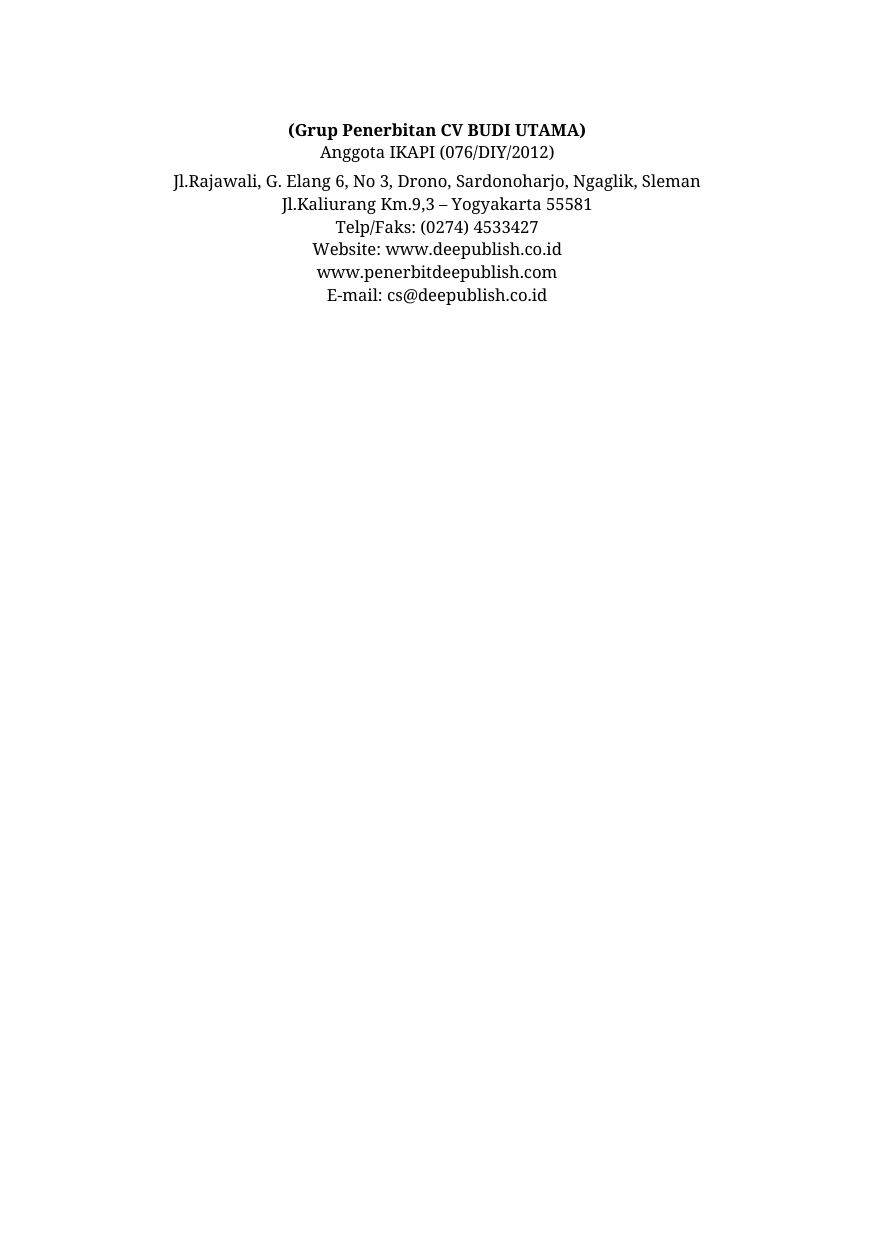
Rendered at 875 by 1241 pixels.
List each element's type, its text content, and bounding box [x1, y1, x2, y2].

text Jl.Rajawali, G. Elang 6, No 3, Drono, Sardonoharjo, Ngaglik, Sleman [136, 170, 738, 192]
text E-mail: cs@deepublish.co.id [136, 283, 738, 306]
text www.penerbitdeepublish.com [136, 261, 738, 283]
text Jl.Kaliurang Km.9,3 – Yogyakarta 55581 [136, 192, 738, 215]
text Telp/Faks: (0274) 4533427 [136, 215, 738, 238]
text (Grup Penerbitan CV BUDI UTAMA) [136, 118, 738, 141]
text Anggota IKAPI (076/DIY/2012) [136, 141, 738, 163]
text Website: www.deepublish.co.id [136, 238, 738, 261]
